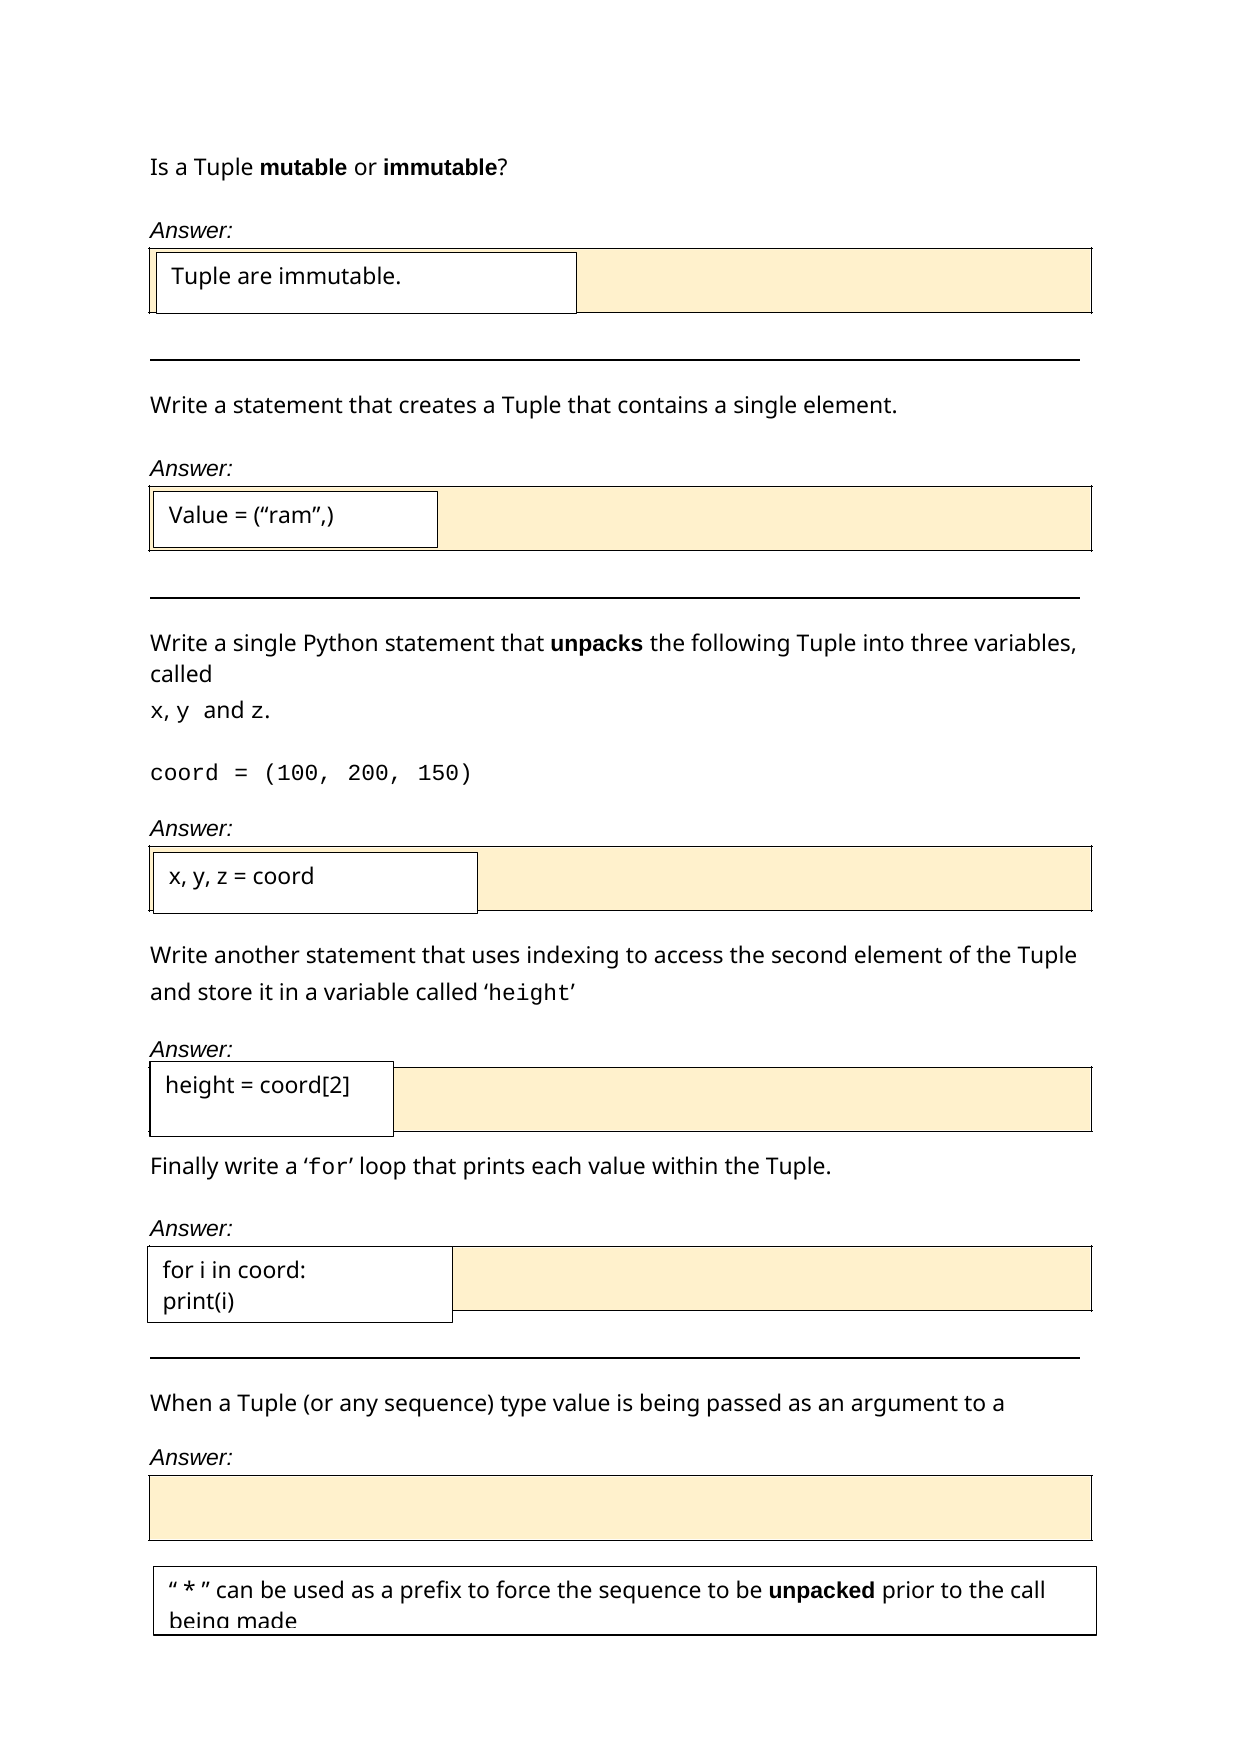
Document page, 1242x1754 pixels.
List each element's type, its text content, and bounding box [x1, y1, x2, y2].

text Answer: [150, 1036, 1104, 1062]
text Answer: [150, 815, 1104, 842]
text Is a Tuple mutable or immutable? [150, 151, 1104, 182]
text coord = (100, 200, 150) [150, 761, 1104, 787]
text x, y and z. [150, 694, 1104, 726]
text Finally write a ‘for’ loop that prints each value within the Tuple. [150, 1079, 1104, 1181]
text Write another statement that uses indexing to access the second element of the Tuple and store it in a variable called ‘height’ [150, 863, 1104, 1007]
text Write a single Python statement that unpacks the following Tuple into three variables, called [150, 627, 1104, 689]
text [150, 1387, 1104, 1418]
text Answer: [150, 455, 1104, 481]
text Answer: [150, 217, 1104, 243]
text Write a statement that creates a Tuple that contains a single element. [150, 389, 1104, 420]
text Answer: [150, 1215, 1104, 1242]
